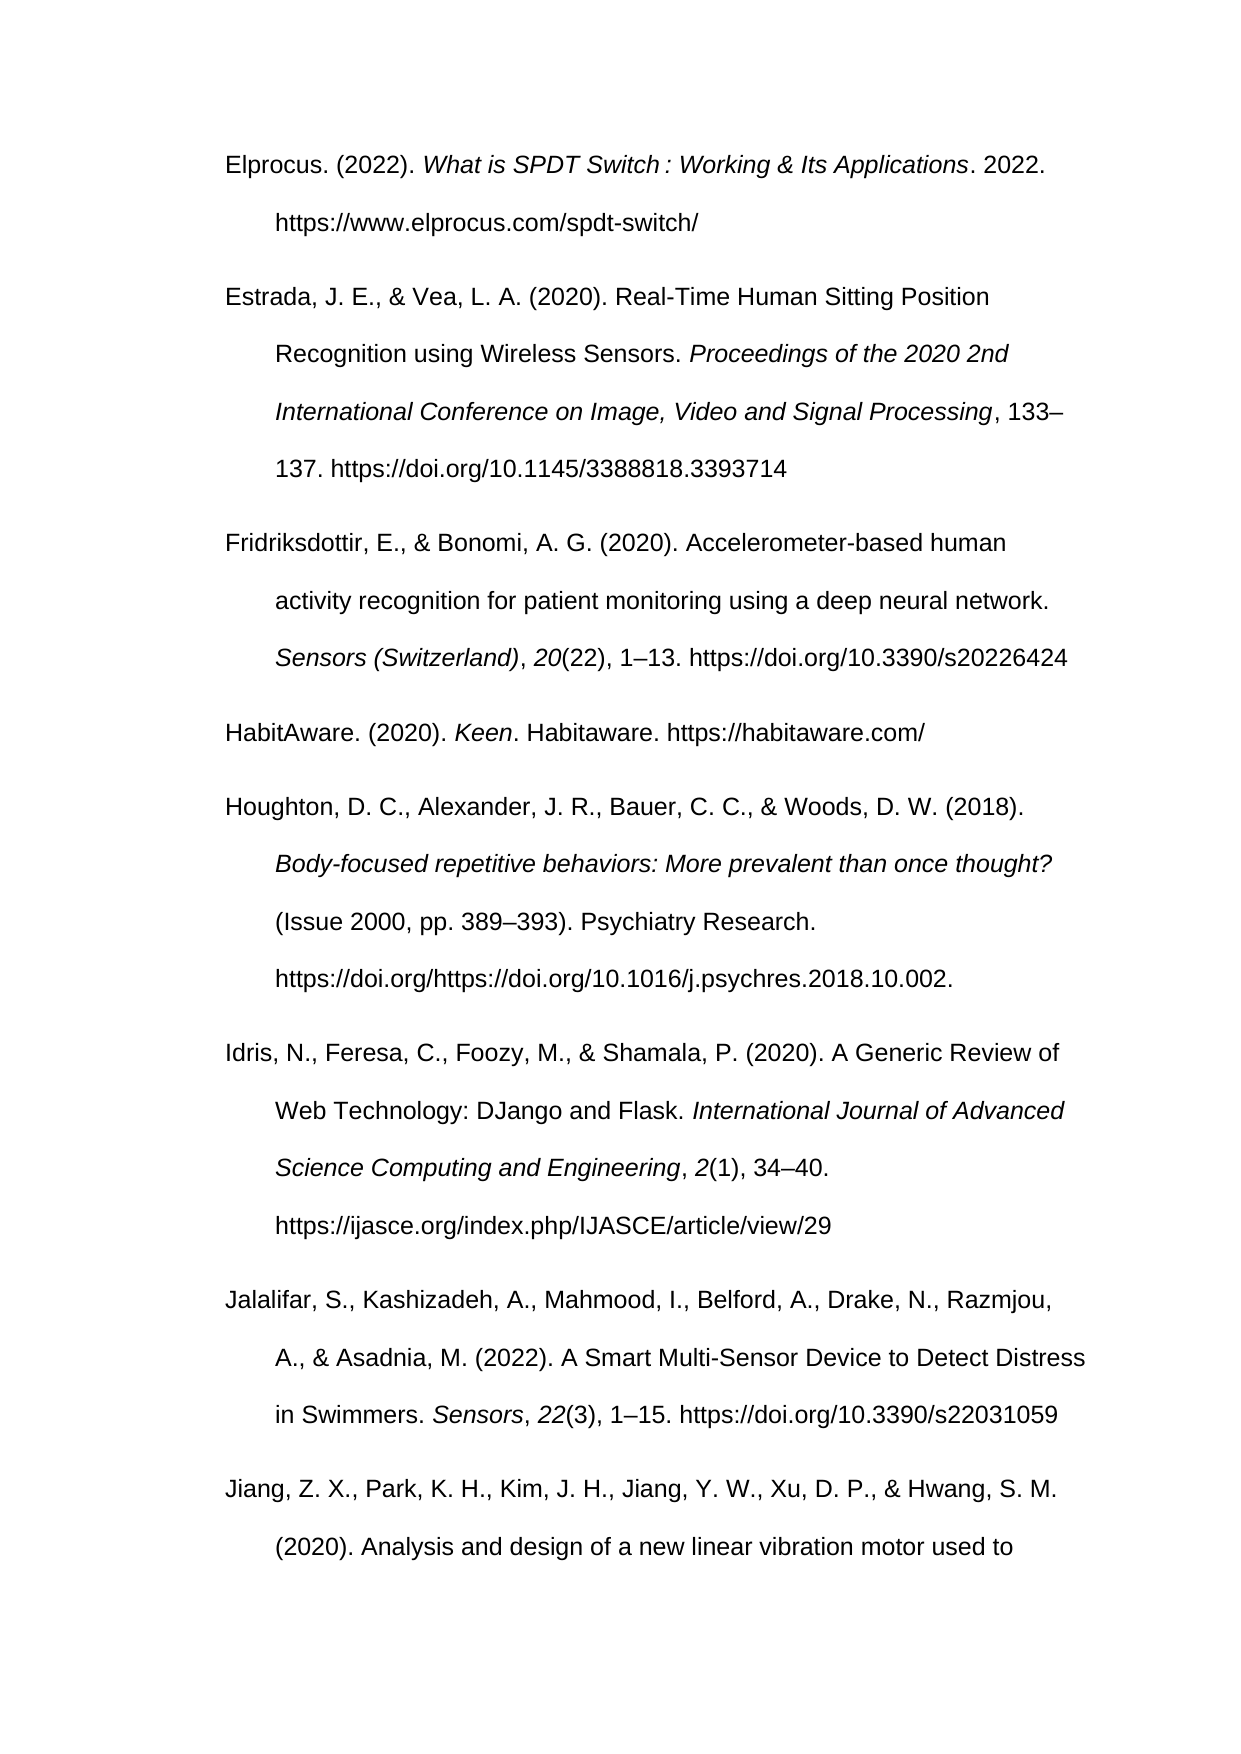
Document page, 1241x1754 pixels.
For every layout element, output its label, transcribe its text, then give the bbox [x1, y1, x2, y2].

text Estrada, J. E., & Vea, L. A. (2020). Real-Time Human Sitting Position Recognition using Wireless Sensors. Proceedings of the 2020 2nd International Conference on Image, Video and Signal Processing, 133–137. https://doi.org/10.1145/3388818.3393714 [225, 282, 1090, 483]
text Fridriksdottir, E., & Bonomi, A. G. (2020). Accelerometer-based human activity recognition for patient monitoring using a deep neural network. Sensors (Switzerland), 20(22), 1–13. https://doi.org/10.3390/s20226424 [225, 528, 1090, 672]
text Elprocus. (2022). What is SPDT Switch : Working & Its Applications. 2022. https://www.elprocus.com/spdt-switch/ [225, 150, 1090, 236]
text Houghton, D. C., Alexander, J. R., Bauer, C. C., & Woods, D. W. (2018). Body-focused repetitive behaviors: More prevalent than once thought? (Issue 2000, pp. 389–393). Psychiatry Research. https://doi.org/https://doi.org/10.1016/j.psychres.2018.10.002. [225, 792, 1090, 993]
text Idris, N., Feresa, C., Foozy, M., & Shamala, P. (2020). A Generic Review of Web Technology: DJango and Flask. International Journal of Advanced Science Computing and Engineering, 2(1), 34–40. https://ijasce.org/index.php/IJASCE/article/view/29 [225, 1038, 1090, 1239]
text HabitAware. (2020). Keen. Habitaware. https://habitaware.com/ [225, 717, 1090, 746]
